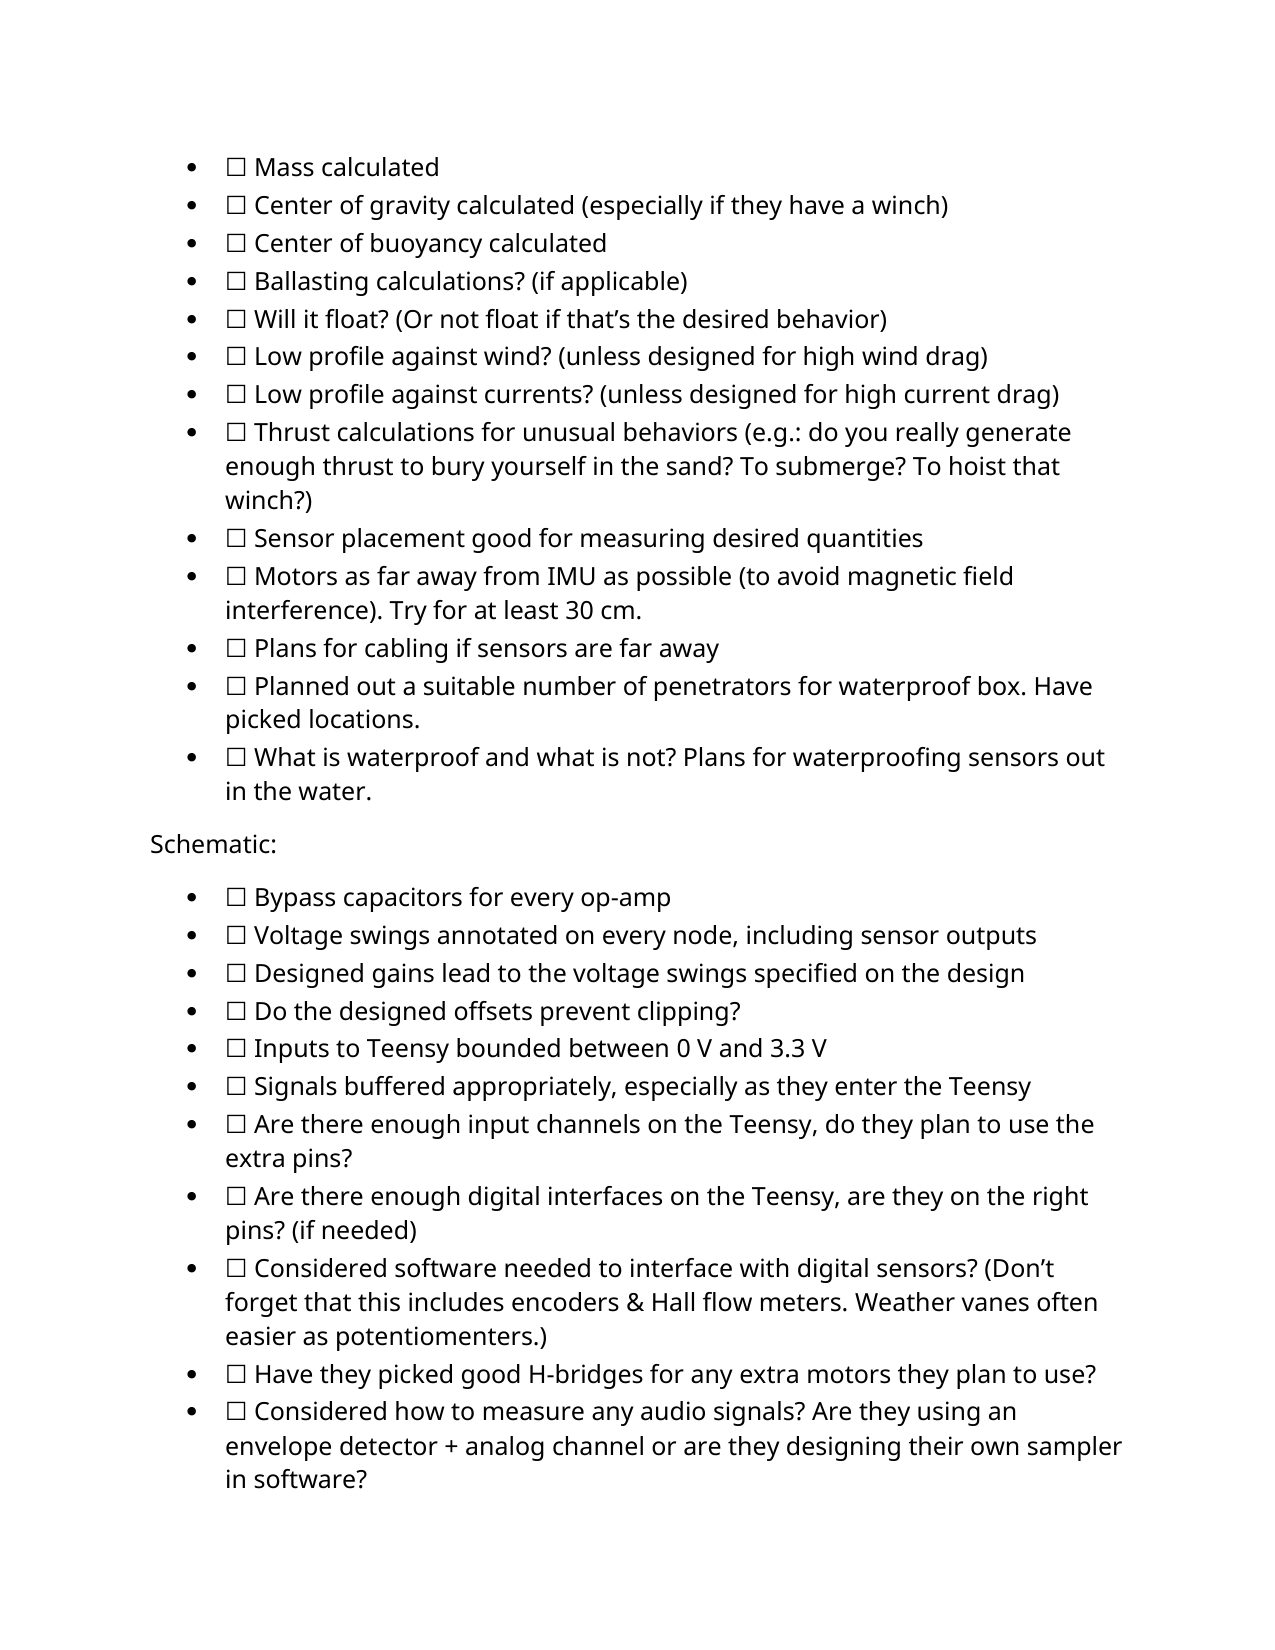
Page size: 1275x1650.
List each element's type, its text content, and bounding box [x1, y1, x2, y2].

list ☐ Center of buoyancy calculated [187, 226, 1125, 260]
list ☐ Low profile against wind? (unless designed for high wind drag) [187, 339, 1125, 373]
list ☐ Sensor placement good for measuring desired quantities [187, 521, 1125, 555]
list ☐ What is waterproof and what is not? Plans for waterproofing sensors out in the water. [187, 740, 1125, 808]
list ☐ Plans for cabling if sensors are far away [187, 630, 1125, 664]
list ☐ Mass calculated [187, 150, 1125, 184]
list ☐ Considered software needed to interface with digital sensors? (Don’t forget that this includes encoders & Hall flow meters. Weather vanes often easier as potentiomenters.) [187, 1250, 1125, 1352]
list ☐ Do the designed offsets prevent clipping? [187, 993, 1125, 1027]
list ☐ Are there enough input channels on the Teensy, do they plan to use the extra pins? [187, 1107, 1125, 1175]
list ☐ Planned out a suitable number of penetrators for waterproof box. Have picked locations. [187, 668, 1125, 736]
list ☐ Center of gravity calculated (especially if they have a winch) [187, 188, 1125, 222]
list ☐ Inputs to Teensy bounded between 0 V and 3.3 V [187, 1031, 1125, 1065]
list ☐ Thrust calculations for unusual behaviors (e.g.: do you really generate enough thrust to bury yourself in the sand? To submerge? To hoist that winch?) [187, 415, 1125, 517]
list ☐ Ballasting calculations? (if applicable) [187, 263, 1125, 297]
list ☐ Designed gains lead to the voltage swings specified on the design [187, 955, 1125, 989]
list ☐ Will it float? (Or not float if that’s the desired behavior) [187, 301, 1125, 335]
list ☐ Considered how to measure any audio signals? Are they using an envelope detector + analog channel or are they designing their own sampler in software? [187, 1394, 1125, 1496]
list ☐ Are there enough digital interfaces on the Teensy, are they on the right pins? (if needed) [187, 1178, 1125, 1247]
list ☐ Have they picked good H-bridges for any extra motors they plan to use? [187, 1356, 1125, 1390]
list ☐ Voltage swings annotated on every node, including sensor outputs [187, 917, 1125, 952]
list ☐ Bypass capacitors for every op-amp [187, 880, 1125, 914]
list ☐ Low profile against currents? (unless designed for high current drag) [187, 377, 1125, 411]
text Schematic: [150, 827, 1125, 861]
list ☐ Motors as far away from IMU as possible (to avoid magnetic field interference). Try for at least 30 cm. [187, 558, 1125, 627]
list ☐ Signals buffered appropriately, especially as they enter the Teensy [187, 1069, 1125, 1103]
